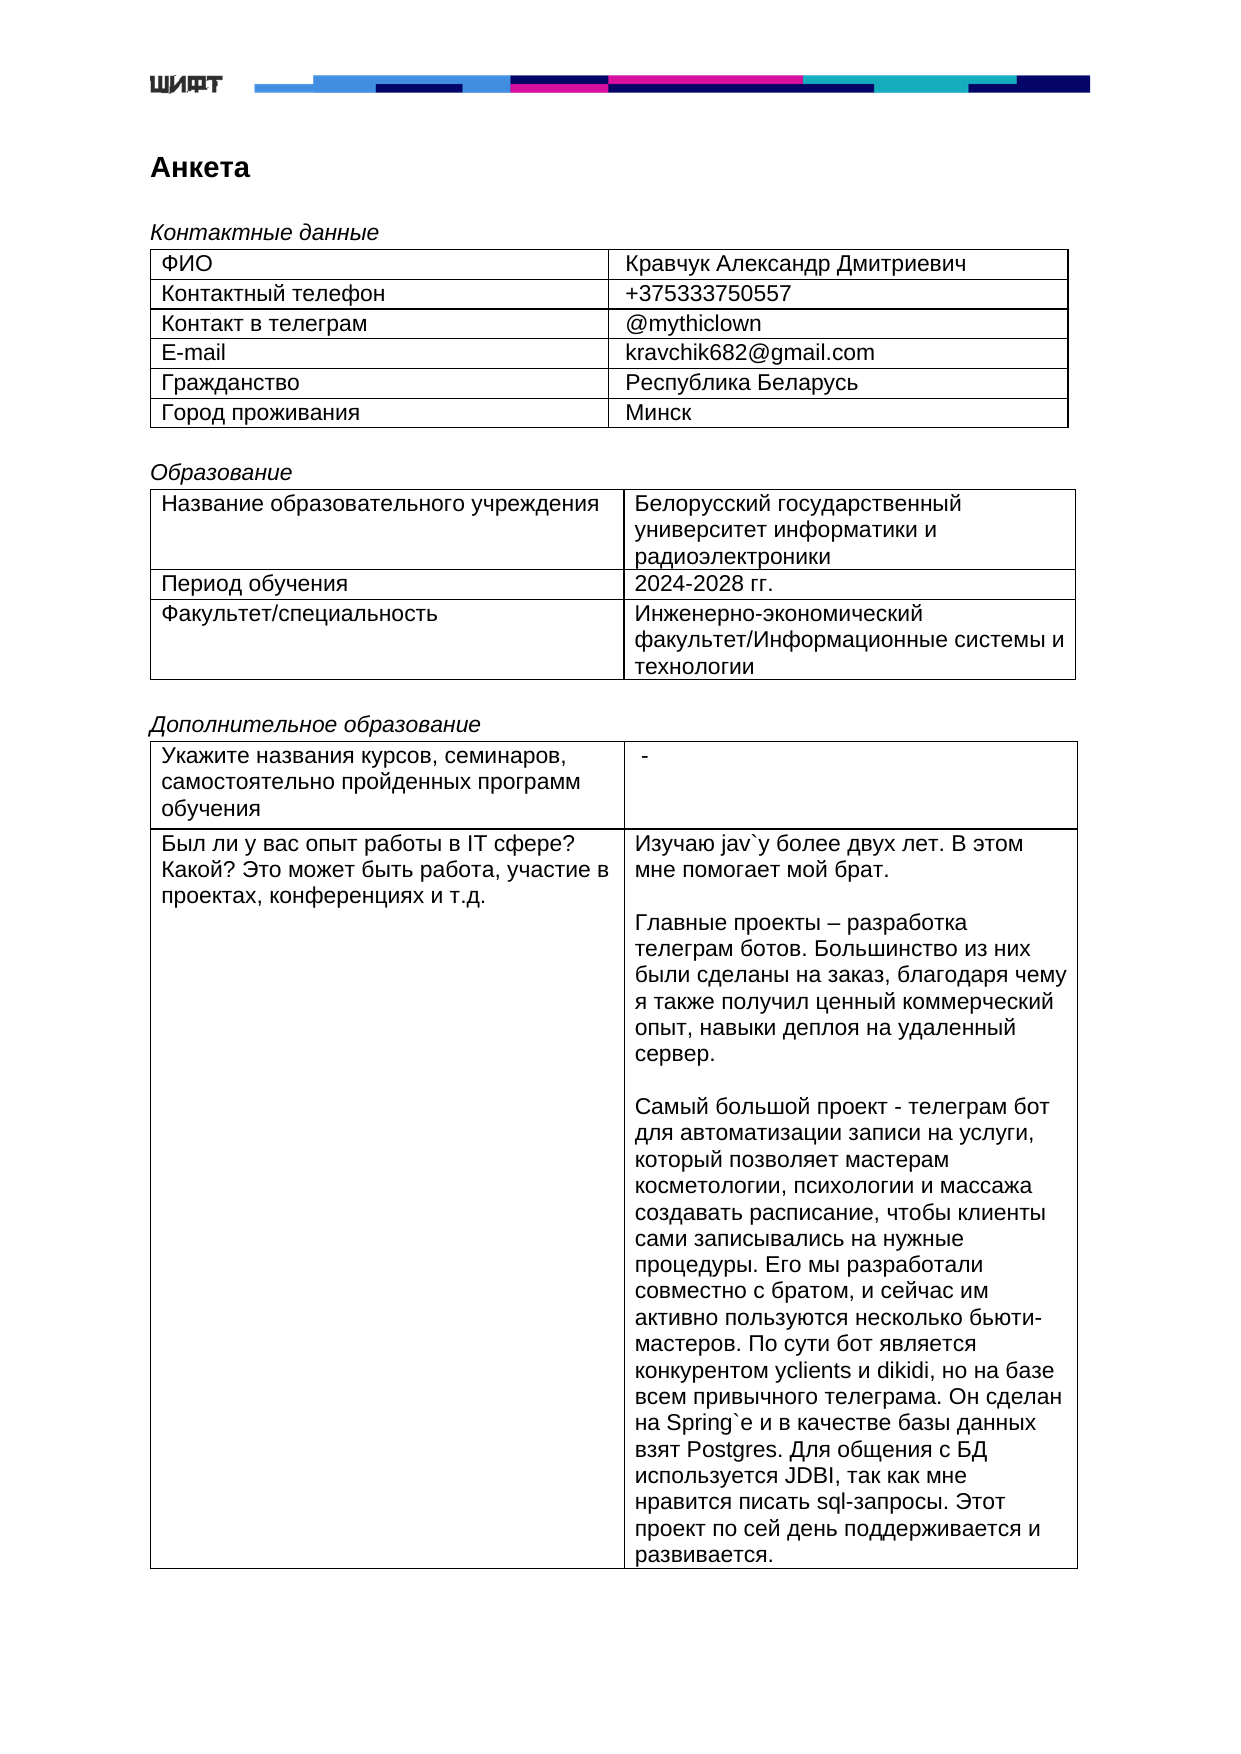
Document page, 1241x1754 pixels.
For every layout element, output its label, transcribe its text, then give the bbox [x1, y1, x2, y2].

text Анкета [150, 150, 1090, 183]
table_header Название образовательного учреждения [151, 490, 623, 569]
table_cell Республика Беларусь [609, 369, 1067, 397]
table_cell +375333750557 [609, 280, 1067, 308]
table_header ФИО [151, 250, 608, 279]
table_cell 2024-2028 гг. [625, 570, 1075, 599]
table_cell E-mail [151, 339, 608, 368]
text Дополнительное образование [150, 711, 1090, 737]
text Образование [150, 458, 1090, 485]
text Контактные данные [150, 219, 1090, 245]
table_cell Инженерно-экономический факультет/Информационные системы и технологии [625, 600, 1075, 679]
table_cell @mythiclown [609, 310, 1067, 338]
table_cell Был ли у вас опыт работы в IT сфере? Какой? Это может быть работа, участие в проектах, конференциях и т.д. [151, 830, 624, 1567]
table_cell Факультет/специальность [151, 600, 623, 679]
table_header - [625, 742, 1077, 828]
table_cell Минск [609, 399, 1067, 427]
table_cell Изучаю jav`y более двух лет. В этом мне помогает мой брат. Главные проекты – разработка телеграм ботов. Большинство из них были сделаны на заказ, благодаря чему я также получил ценный коммерческий опыт, навыки деплоя на удаленный сервер. Самый большой проект - телеграм бот для автоматизации записи на услуги, который позволяет мастерам косметологии, психологии и массажа создавать расписание, чтобы клиенты сами записывались на нужные процедуры. Его мы разработали совместно с братом, и сейчас им активно пользуются несколько бьюти-мастеров. По сути бот является конкурентом yclients и dikidi, но на базе всем привычного телеграма. Он сделан на Spring`e и в качестве базы данных взят Postgres. Для общения с БД используется JDBI, так как мне нравится писать sql-запросы. Этот проект по сей день поддерживается и развивается. [625, 830, 1077, 1567]
table_cell Контактный телефон [151, 280, 608, 308]
table_header Кравчук Александр Дмитриевич [609, 250, 1067, 279]
table_header Укажите названия курсов, семинаров, самостоятельно пройденных программ обучения [151, 742, 624, 828]
table_cell kravchik682@gmail.com [609, 339, 1067, 368]
table_cell Гражданство [151, 369, 608, 397]
table_cell Период обучения [151, 570, 623, 599]
table_cell Контакт в телеграм [151, 310, 608, 338]
picture [150, 75, 1091, 94]
table_header Белорусский государственный университет информатики и радиоэлектроники [625, 490, 1075, 569]
table_cell Город проживания [151, 399, 608, 427]
